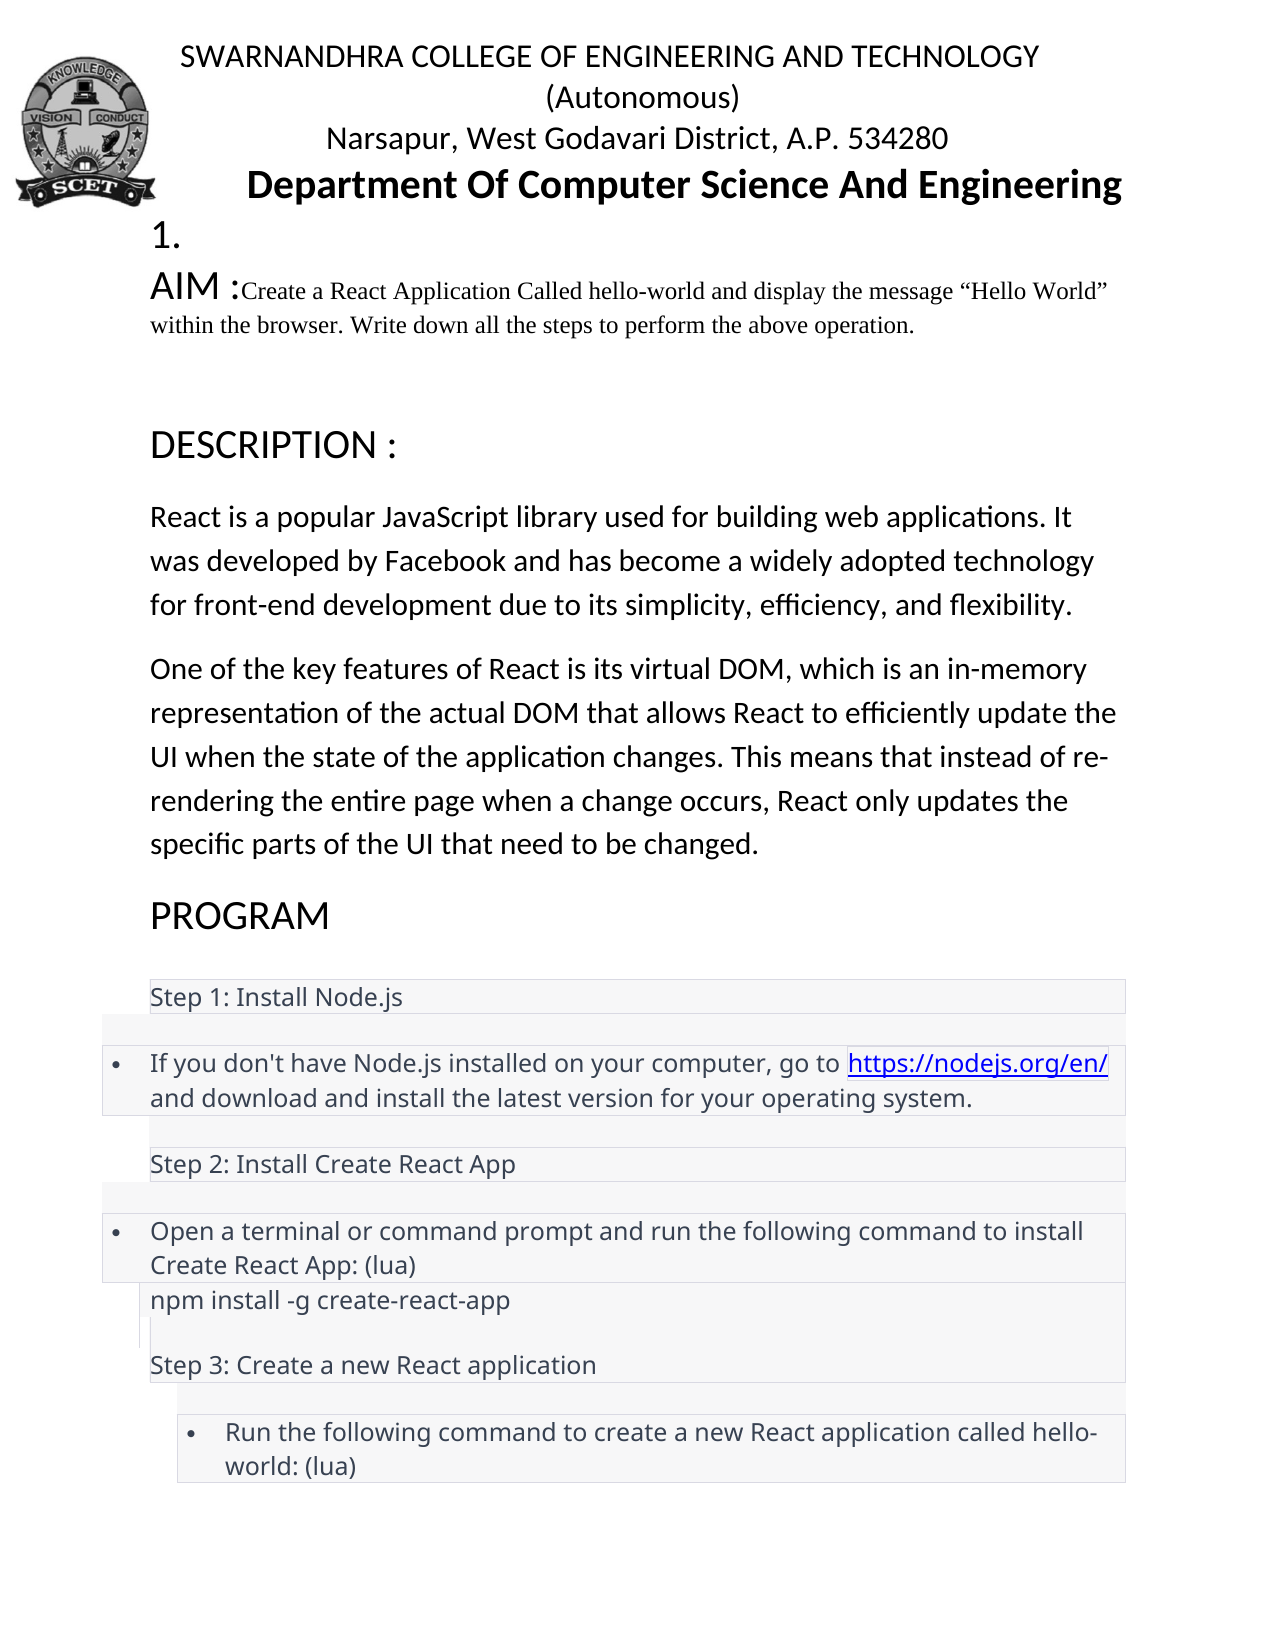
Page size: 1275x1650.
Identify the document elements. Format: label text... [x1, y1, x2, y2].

picture [0, 46, 172, 220]
text One of the key features of React is its virtual DOM, which is an in-memory representation of the actual DOM that allows React to efficiently update the UI when the state of the application changes. This means that instead of re-rendering the entire page when a change occurs, React only updates the specific parts of the UI that need to be changed. [150, 649, 1125, 863]
text AIM :Create a React Application Called hello-world and display the message “Hello World” within the browser. Write down all the steps to perform the above operation. [150, 259, 1125, 339]
text Step 1: Install Node.js [151, 980, 1125, 1013]
text PROGRAM [150, 889, 1125, 940]
text Step 3: Create a new React application [151, 1347, 1125, 1382]
text npm install -g create-react-app [140, 1283, 1125, 1317]
list Open a terminal or command prompt and run the following command to install Create React App: (lua) [103, 1214, 1125, 1282]
text Step 2: Install Create React App [151, 1148, 1125, 1181]
list If you don't have Node.js installed on your computer, go to https://nodejs.org/en/ and download and install the latest version for your operating system. [103, 1046, 1125, 1115]
list Run the following command to create a new React application called hello-world: (lua) [178, 1415, 1125, 1482]
text 1. [150, 208, 1125, 259]
text React is a popular JavaScript library used for building web applications. It was developed by Facebook and has become a widely adopted technology for front-end development due to its simplicity, efficiency, and flexibility. [150, 497, 1125, 623]
text DESCRIPTION : [150, 418, 1125, 469]
